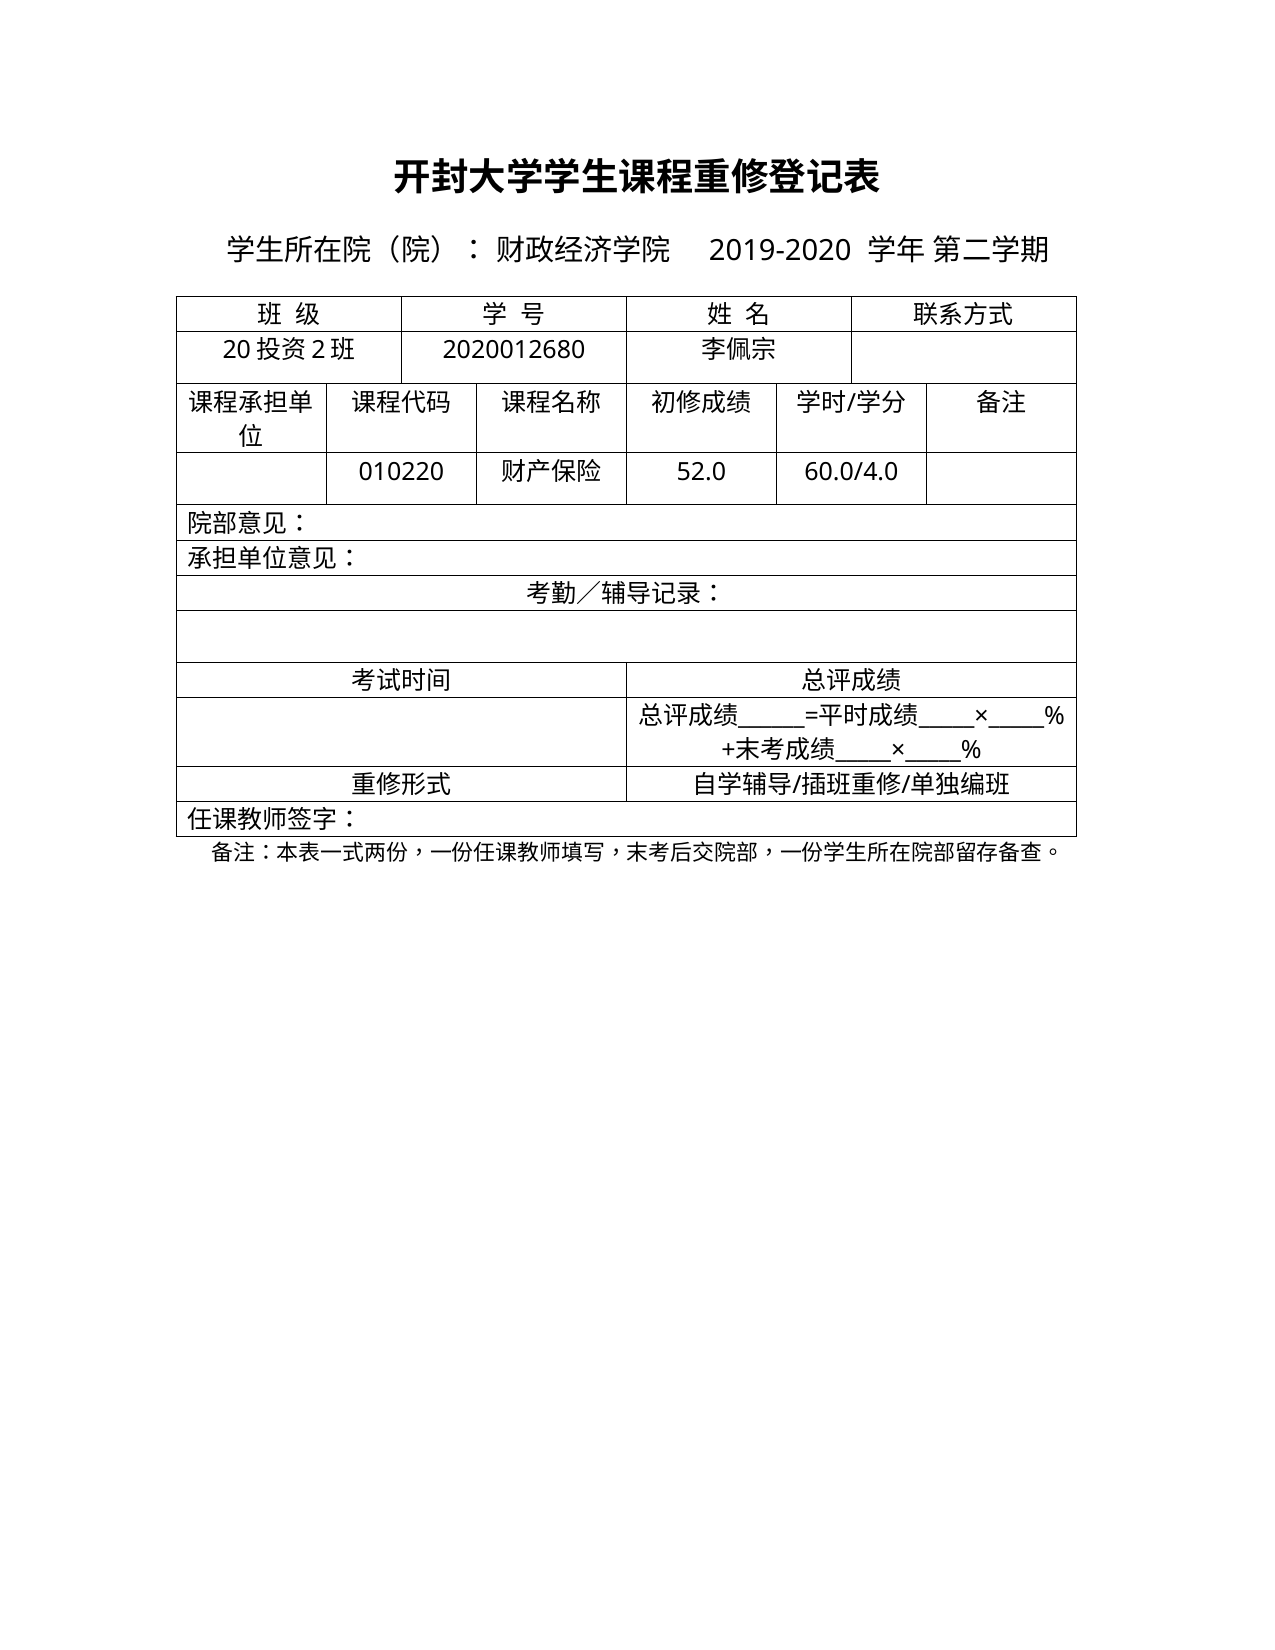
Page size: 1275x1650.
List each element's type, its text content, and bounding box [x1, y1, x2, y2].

table_header 姓 名 [627, 297, 851, 331]
table_cell 010220 [327, 453, 476, 504]
table_header 备注 [927, 384, 1076, 452]
table_cell 承担单位意见： [177, 541, 1076, 574]
table_cell 自学辅导/插班重修/单独编班 [627, 767, 1076, 801]
table_header 任课教师签字： [177, 802, 1076, 836]
table_cell 财产保险 [477, 453, 626, 504]
table_cell 考勤／辅导记录： [177, 576, 1076, 610]
table_header 初修成绩 [627, 384, 776, 452]
table_cell 重修形式 [177, 767, 626, 801]
table_header 院部意见： [177, 505, 1076, 539]
table_header 考试时间 [177, 663, 626, 697]
table_header 课程承担单位 [177, 384, 326, 452]
table_header 总评成绩 [627, 663, 1076, 697]
table_cell 60.0/4.0 [777, 453, 926, 504]
table_cell [177, 453, 326, 504]
table_header 学 号 [402, 297, 626, 331]
text 开封大学学生课程重修登记表 [187, 150, 1087, 201]
table_header 课程名称 [477, 384, 626, 452]
table_cell [852, 332, 1076, 383]
text 备注：本表一式两份，一份任课教师填写，末考后交院部，一份学生所在院部留存备查。 [187, 837, 1087, 867]
table_cell [177, 611, 1076, 662]
table_cell 2020012680 [402, 332, 626, 383]
table_cell [927, 453, 1076, 504]
table_cell 20投资2班 [177, 332, 401, 383]
table_header 联系方式 [852, 297, 1076, 331]
table_header 课程代码 [327, 384, 476, 452]
table_cell [177, 698, 626, 766]
table_cell 总评成绩______=平时成绩_____×_____% +末考成绩_____×_____% [627, 698, 1076, 766]
text 学生所在院（院）： 财政经济学院 2019-2020 学年 第二学期 [187, 229, 1087, 269]
table_header 班 级 [177, 297, 401, 331]
table_cell 52.0 [627, 453, 776, 504]
table_cell 李佩宗 [627, 332, 851, 383]
table_header 学时/学分 [777, 384, 926, 452]
